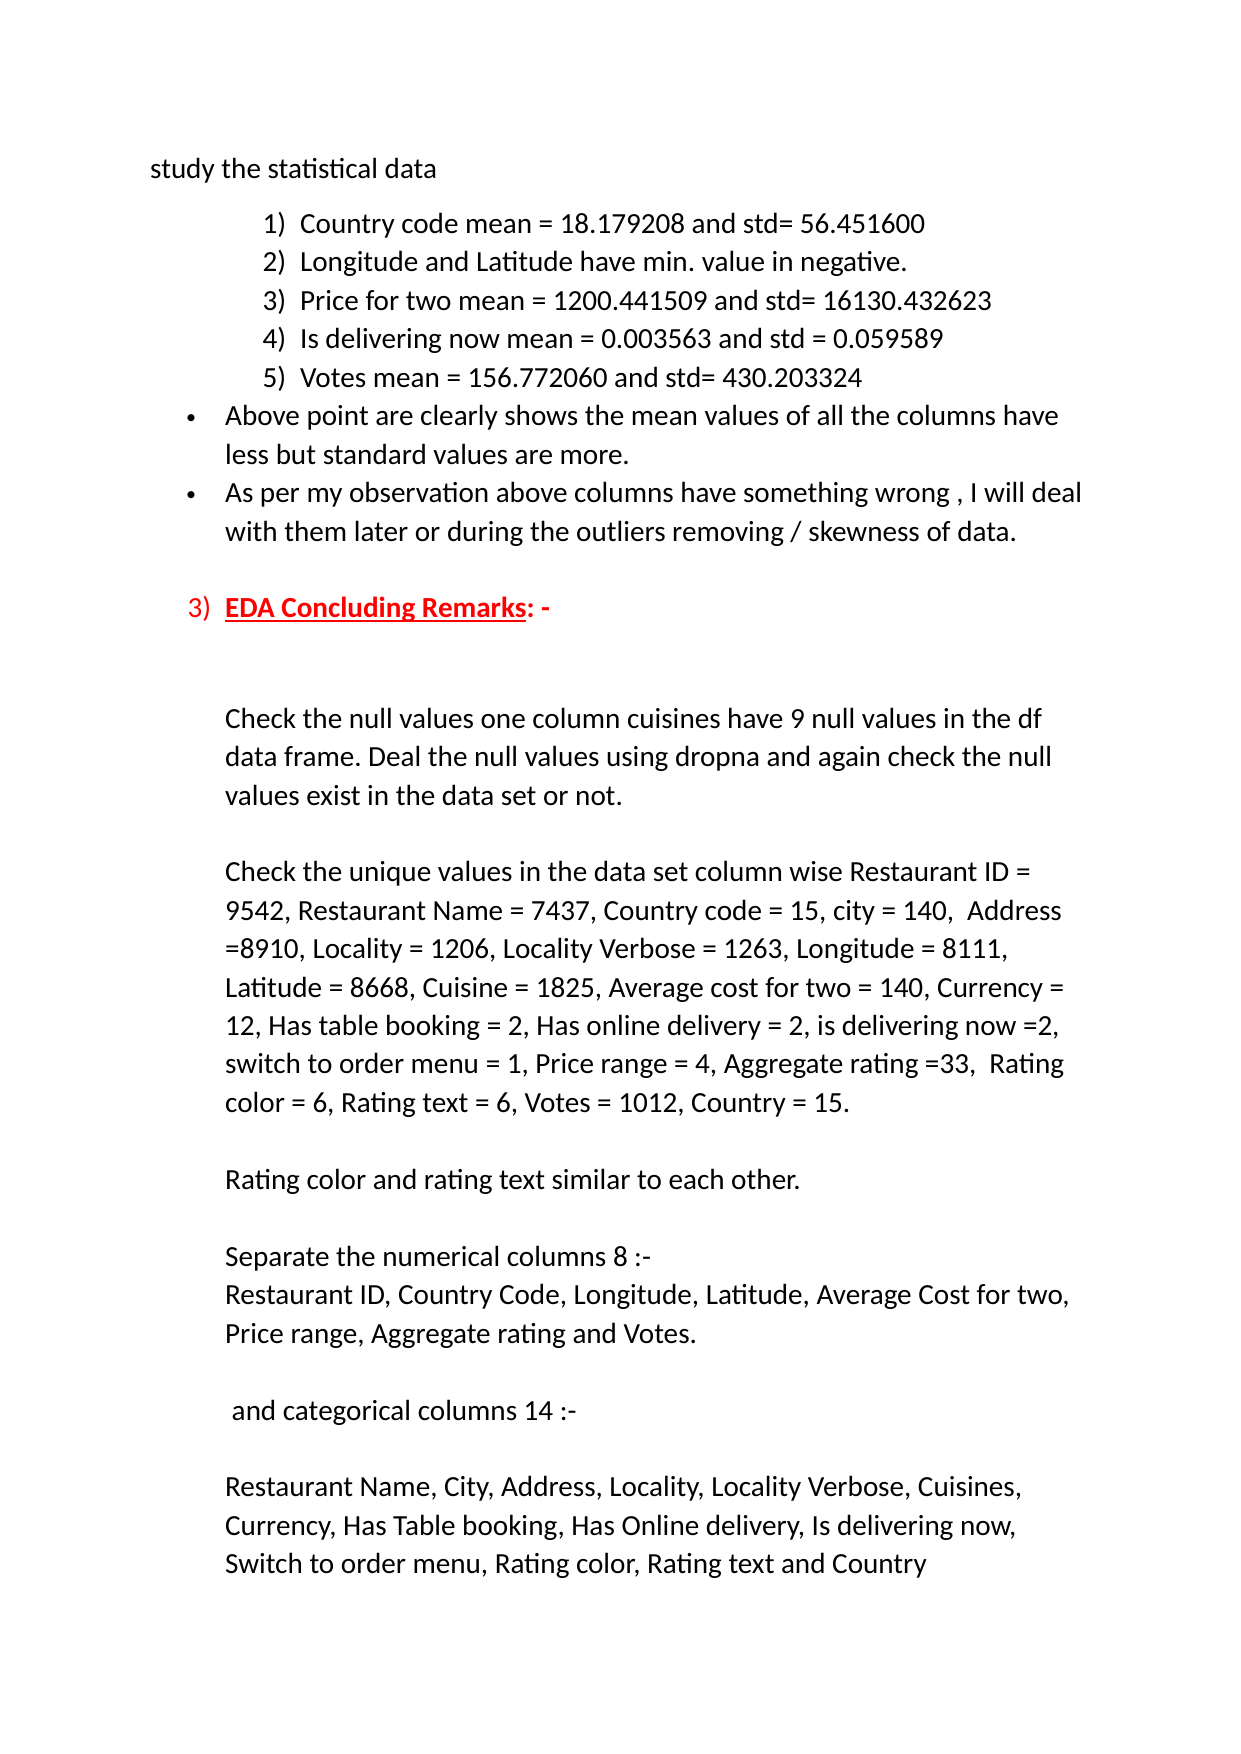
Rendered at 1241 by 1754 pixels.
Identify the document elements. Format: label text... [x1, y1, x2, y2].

list Above point are clearly shows the mean values of all the columns have less but standard values are more. [187, 397, 1090, 471]
list Longitude and Latitude have min. value in negative. [262, 243, 1090, 279]
list Check the null values one column cuisines have 9 null values in the df data frame. Deal the null values using dropna and again check the null values exist in the data set or not. [225, 700, 1090, 812]
list Price for two mean = 1200.441509 and std= 16130.432623 [262, 282, 1090, 318]
list Restaurant ID, Country Code, Longitude, Latitude, Average Cost for two, Price range, Aggregate rating and Votes. [225, 1276, 1090, 1350]
list Rating color and rating text similar to each other. [225, 1161, 1090, 1197]
text study the statistical data [150, 150, 1090, 186]
list Restaurant Name, City, Address, Locality, Locality Verbose, Cuisines, Currency, Has Table booking, Has Online delivery, Is delivering now, Switch to order menu, Rating color, Rating text and Country [225, 1468, 1090, 1581]
list Votes mean = 156.772060 and std= 430.203324 [262, 359, 1090, 394]
list Is delivering now mean = 0.003563 and std = 0.059589 [262, 320, 1090, 356]
list and categorical columns 14 :- [225, 1392, 1090, 1427]
list As per my observation above columns have something wrong , I will deal with them later or during the outliers removing / skewness of data. [187, 474, 1090, 548]
list Country code mean = 18.179208 and std= 56.451600 [262, 205, 1090, 241]
list Check the unique values in the data set column wise Restaurant ID = 9542, Restaurant Name = 7437, Country code = 15, city = 140, Address =8910, Locality = 1206, Locality Verbose = 1263, Longitude = 8111, Latitude = 8668, Cuisine = 1825, Average cost for two = 140, Currency = 12, Has table booking = 2, Has online delivery = 2, is delivering now =2, switch to order menu = 1, Price range = 4, Aggregate rating =33, Rating color = 6, Rating text = 6, Votes = 1012, Country = 15. [225, 853, 1090, 1120]
list EDA Concluding Remarks: - [187, 589, 1090, 625]
list Separate the numerical columns 8 :- [225, 1238, 1090, 1273]
